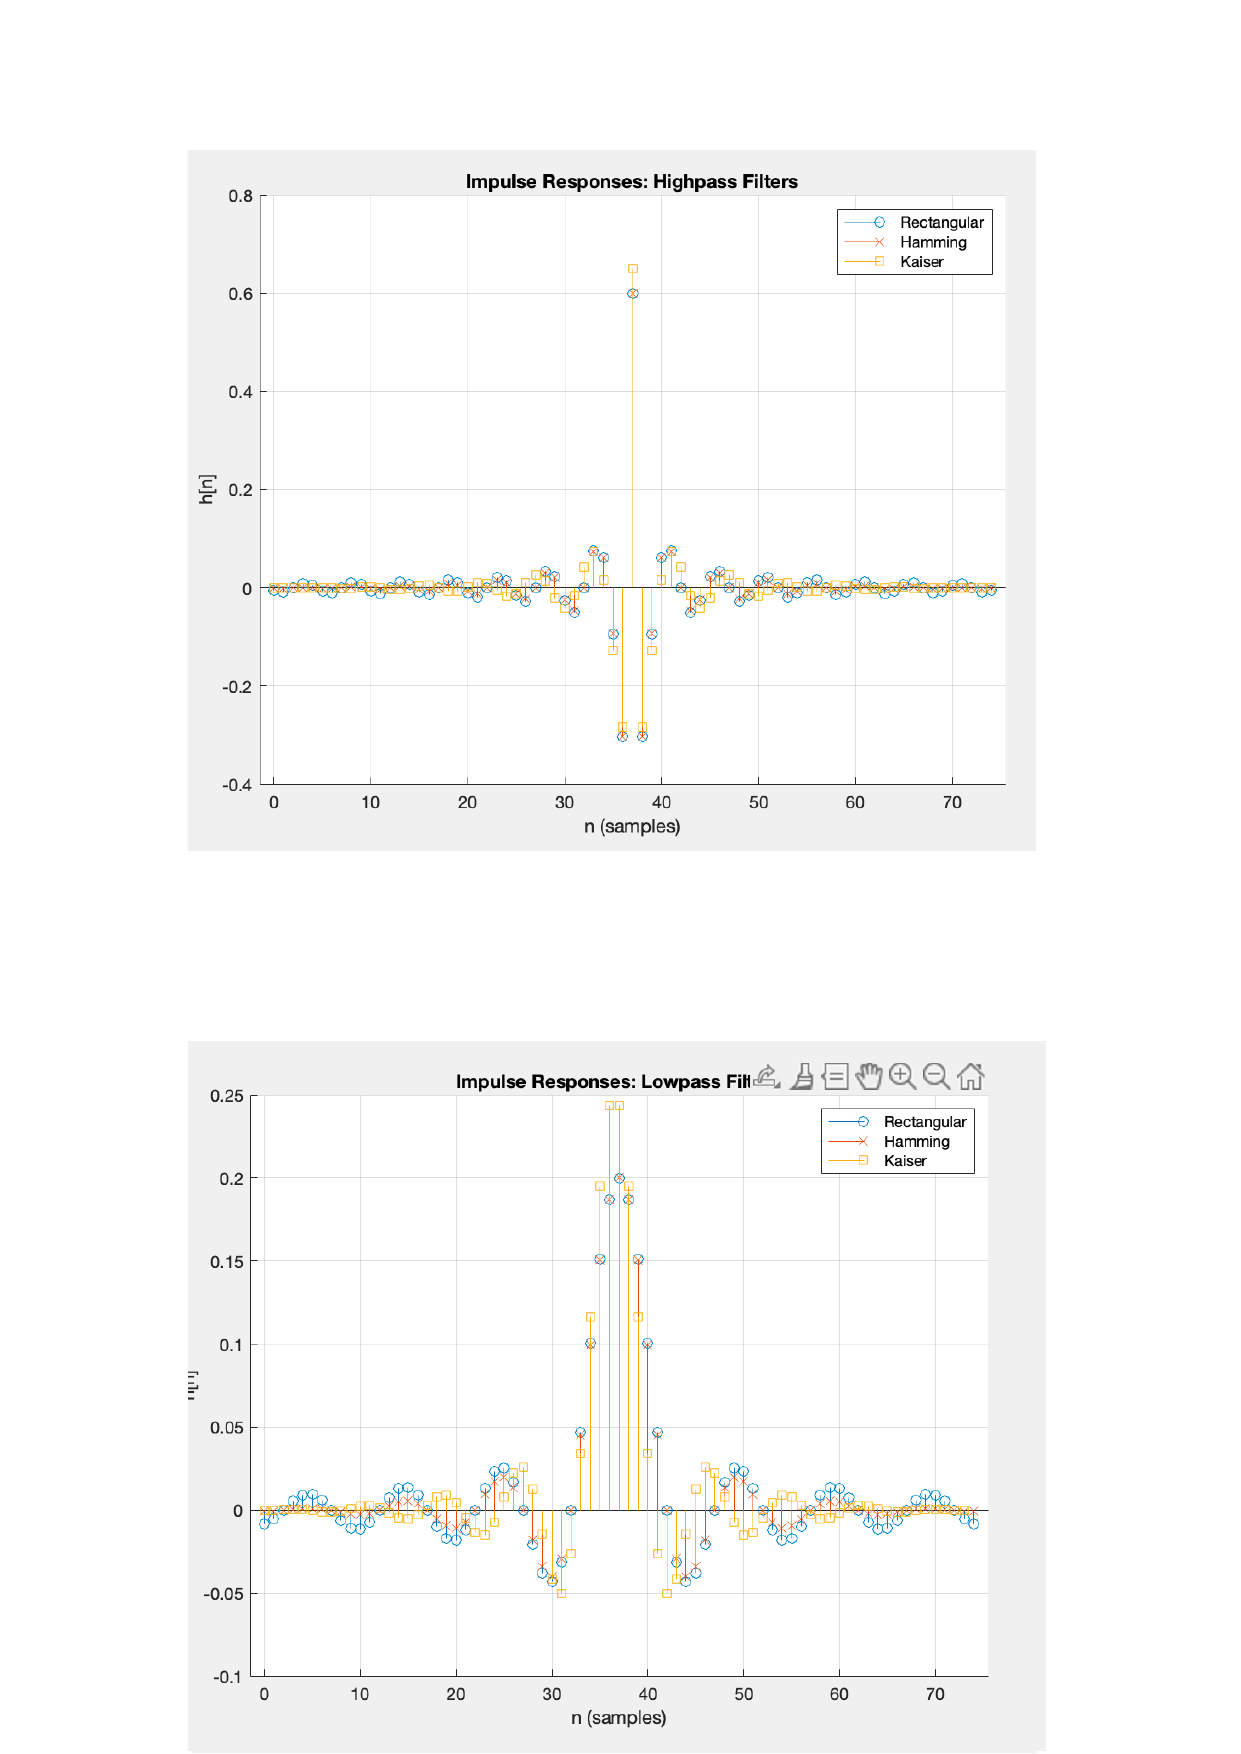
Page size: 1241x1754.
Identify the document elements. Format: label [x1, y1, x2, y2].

picture [187, 1041, 1045, 1752]
picture [187, 150, 1036, 851]
